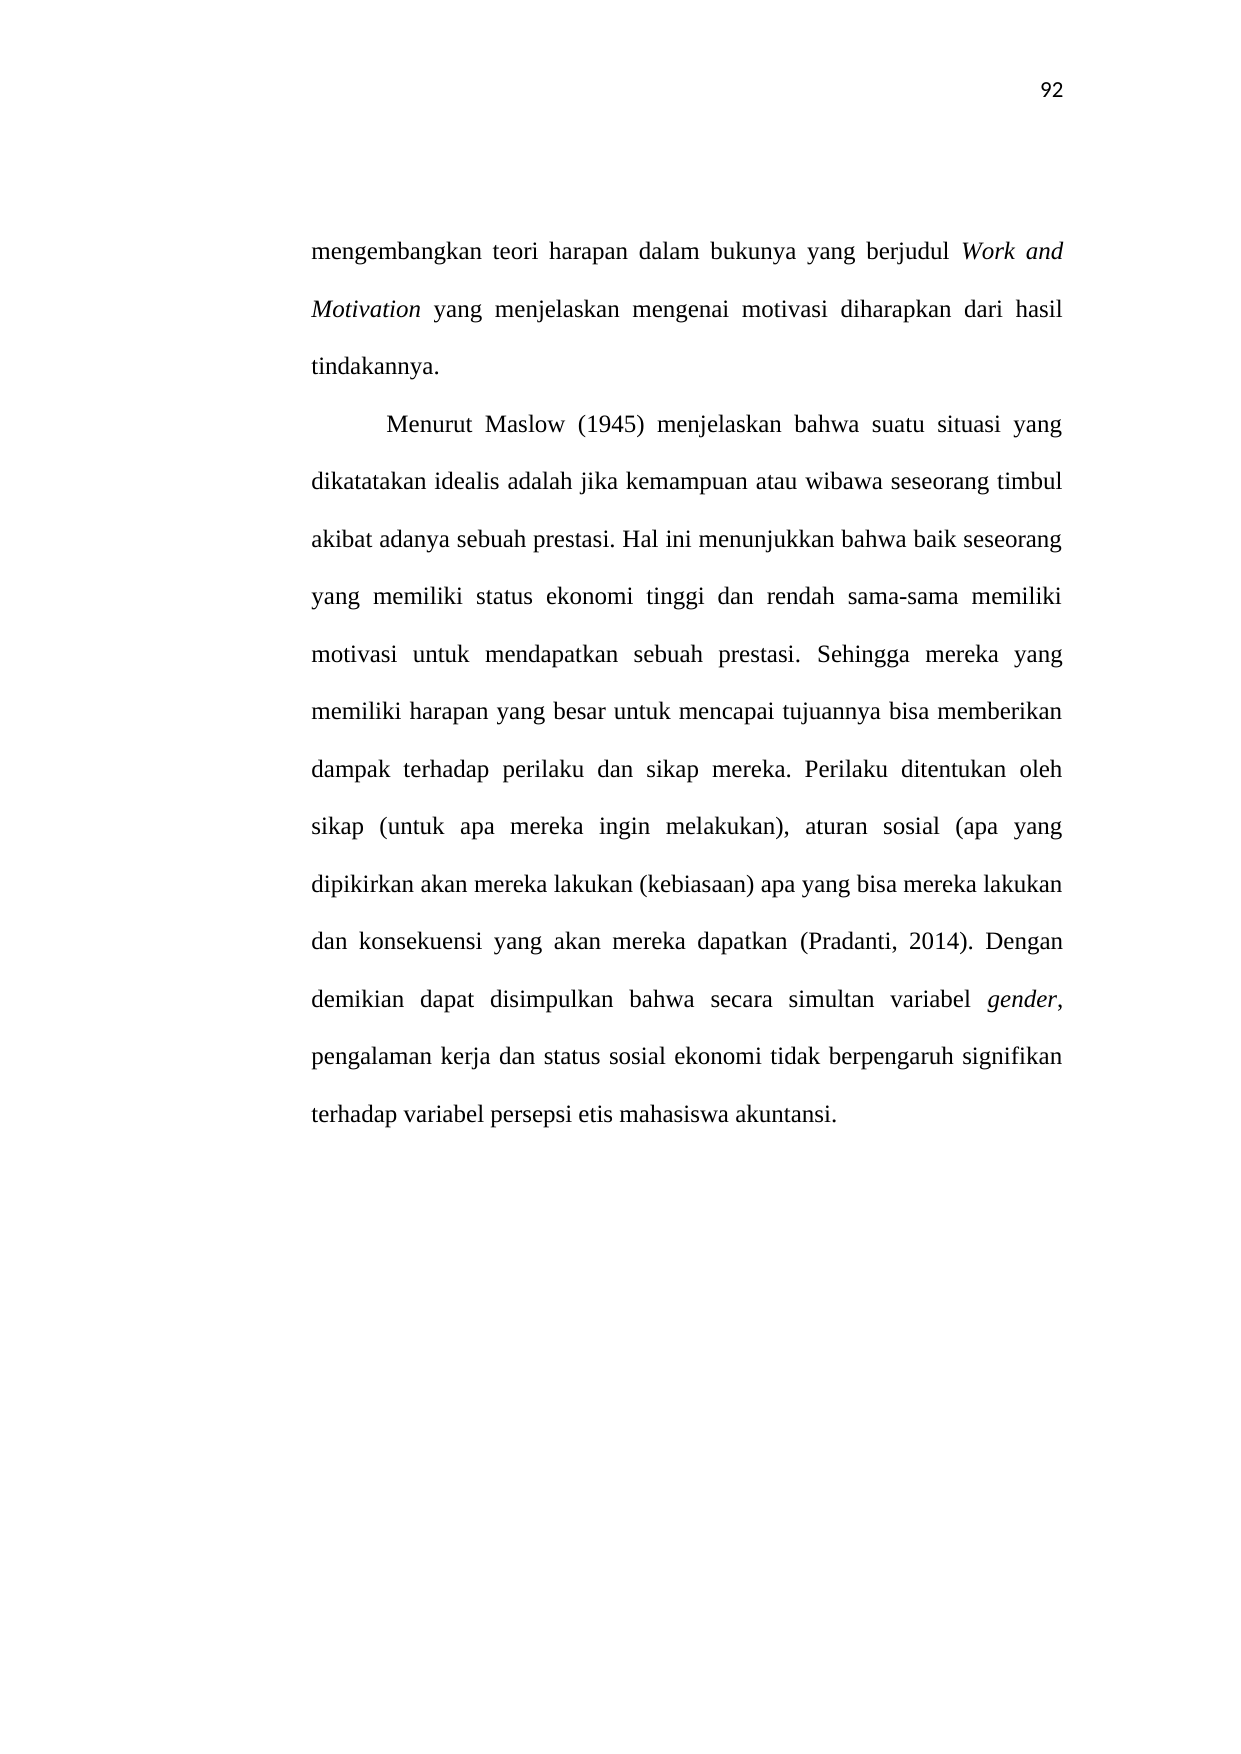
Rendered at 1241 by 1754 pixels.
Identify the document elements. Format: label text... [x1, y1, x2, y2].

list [311, 236, 1063, 380]
text Menurut Maslow (1945) menjelaskan bahwa suatu situasi yang dikatatakan idealis adalah jika kemampuan atau wibawa seseorang timbul akibat adanya sebuah prestasi. Hal ini menunjukkan bahwa baik seseorang yang memiliki status ekonomi tinggi dan rendah sama-sama memiliki motivasi untuk mendapatkan sebuah prestasi. Sehingga mereka yang memiliki harapan yang besar untuk mencapai tujuannya bisa memberikan dampak terhadap perilaku dan sikap mereka. Perilaku ditentukan oleh sikap (untuk apa mereka ingin melakukan), aturan sosial (apa yang dipikirkan akan mereka lakukan (kebiasaan) apa yang bisa mereka lakukan dan konsekuensi yang akan mereka dapatkan (Pradanti, 2014). Dengan demikian dapat disimpulkan bahwa secara simultan variabel gender, pengalaman kerja dan status sosial ekonomi tidak berpengaruh signifikan terhadap variabel persepsi etis mahasiswa akuntansi. [311, 409, 1063, 1127]
